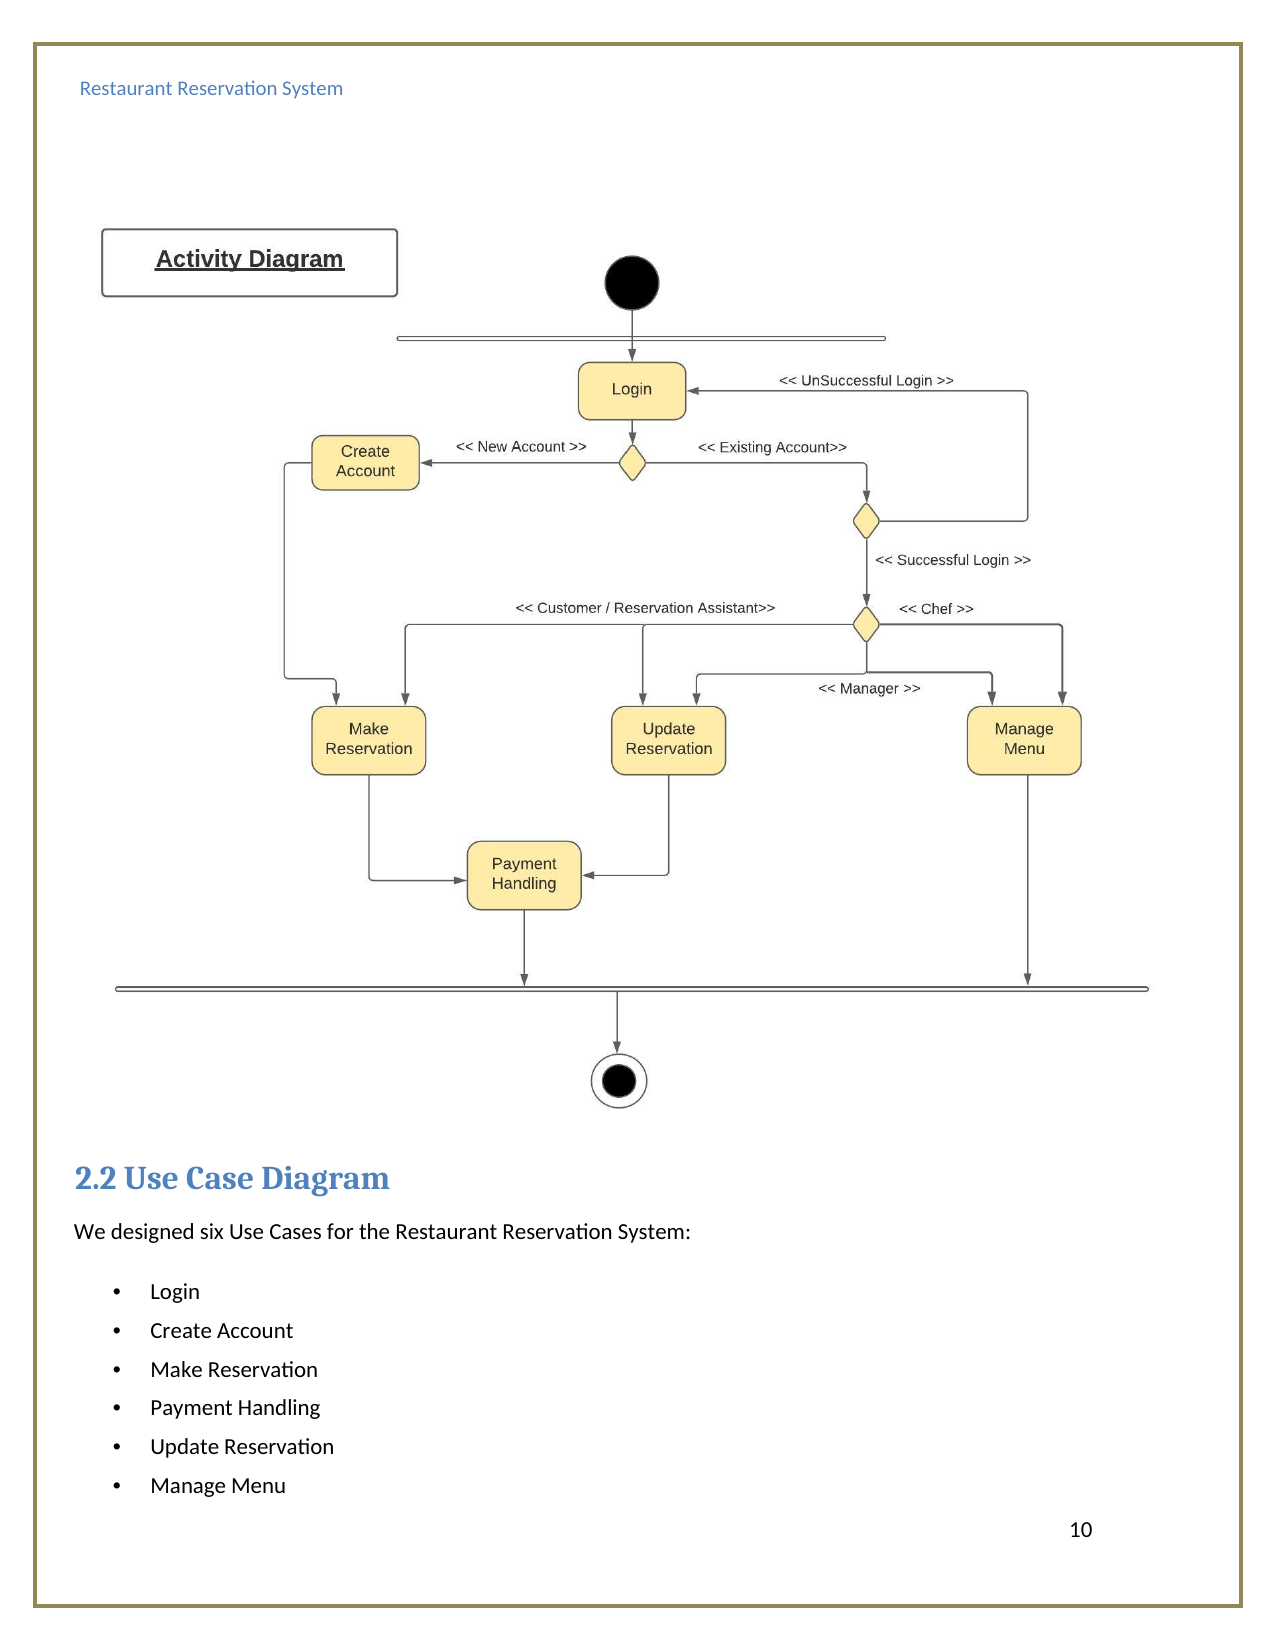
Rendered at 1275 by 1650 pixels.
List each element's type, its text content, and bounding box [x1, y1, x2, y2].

text We designed six Use Cases for the Restaurant Reservation System: [74, 1217, 1094, 1245]
list Manage Menu [113, 1471, 1094, 1499]
picture [75, 202, 1175, 1135]
list Make Reservation [113, 1355, 1094, 1383]
list Login [113, 1277, 1094, 1306]
subtitle 2.2 Use Case Diagram [75, 1159, 1092, 1197]
list Create Account [113, 1316, 1094, 1344]
list Update Reservation [113, 1432, 1094, 1460]
list Payment Handling [113, 1393, 1094, 1422]
